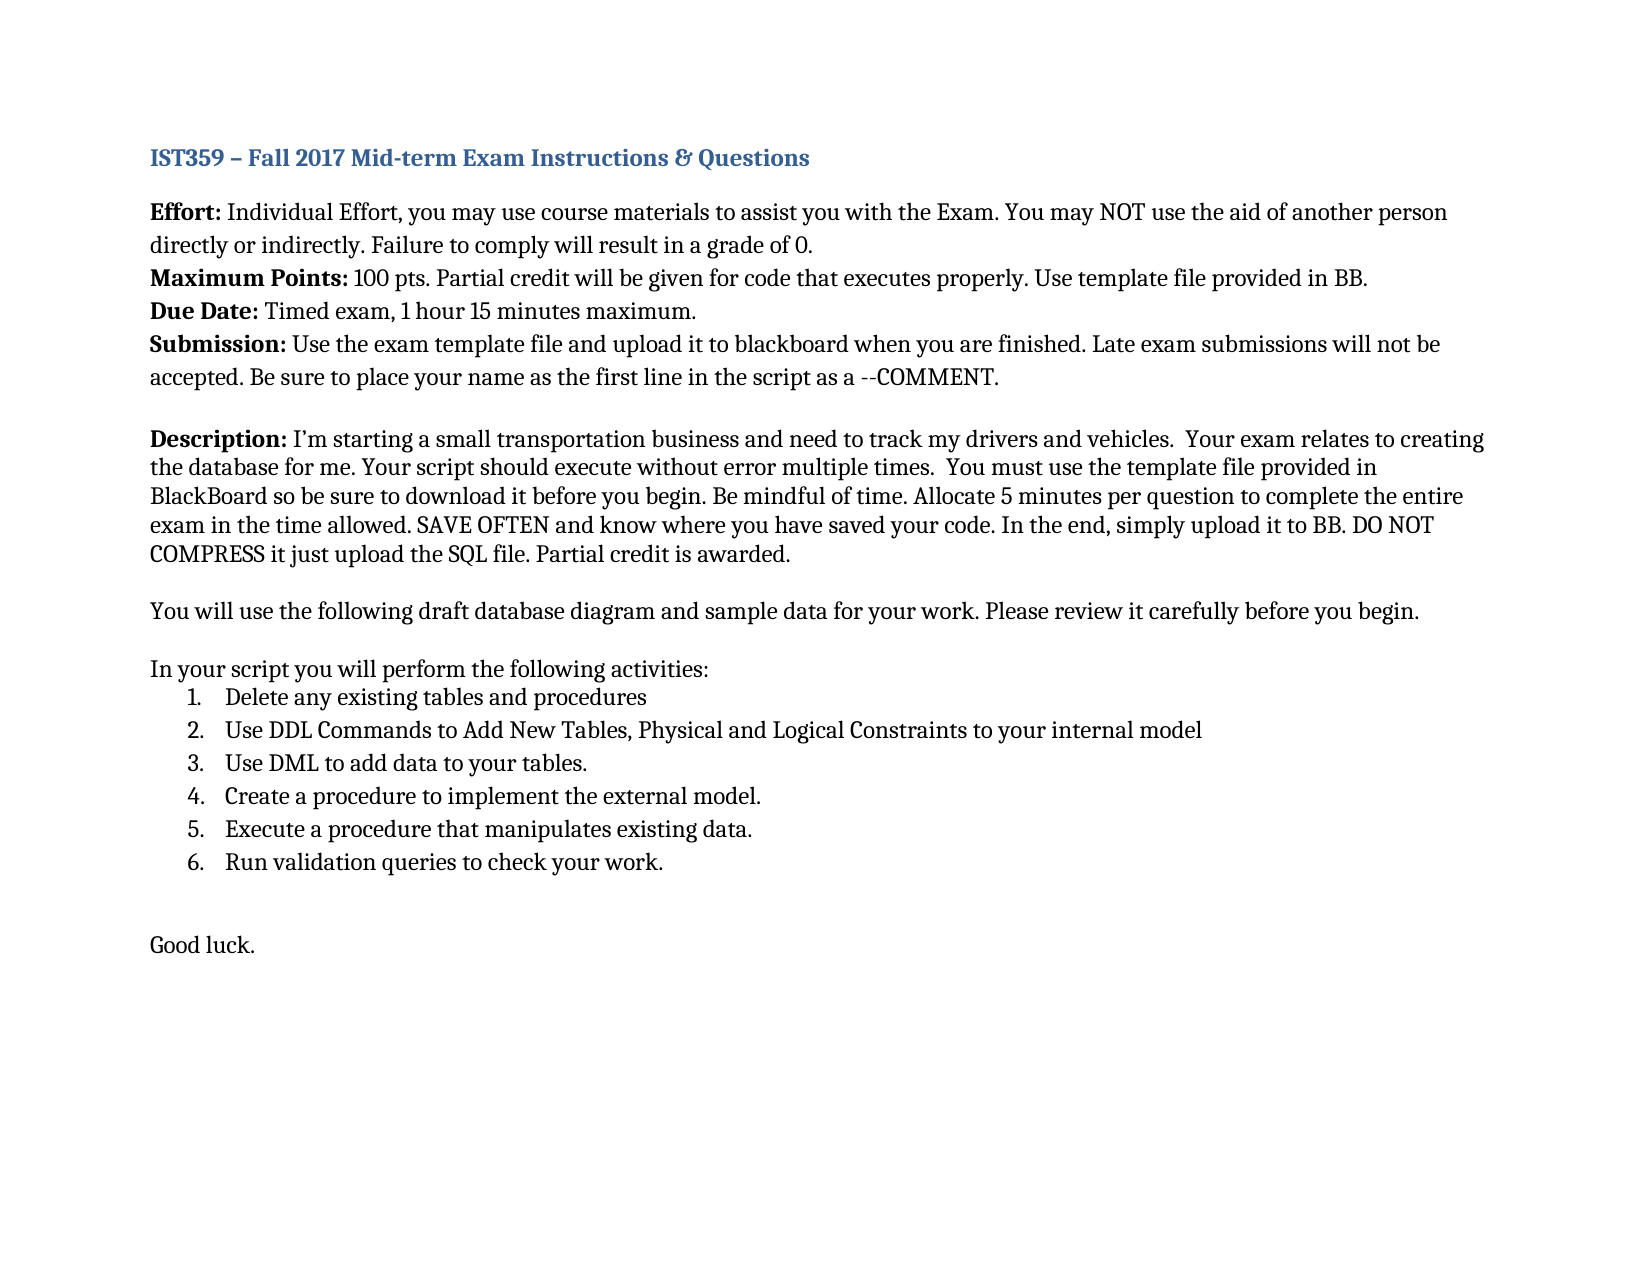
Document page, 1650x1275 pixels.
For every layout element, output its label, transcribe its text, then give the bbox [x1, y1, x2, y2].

list Use DDL Commands to Add New Tables, Physical and Logical Constraints to your internal model [187, 716, 1500, 745]
list Run validation queries to check your work. [187, 848, 1500, 877]
text Good luck. [150, 931, 1500, 960]
list Delete any existing tables and procedures [187, 683, 1500, 712]
list Create a procedure to implement the external model. [187, 782, 1500, 811]
list Use DML to add data to your tables. [187, 749, 1500, 778]
subtitle Effort: Individual Effort, you may use course materials to assist you with the Exam. You may NOT use the aid of another person directly or indirectly. Failure to comply will result in a grade of 0. Maximum Points: 100 pts. Partial credit will be given for code that executes properly. Use template file provided in BB. Due Date: Timed exam, 1 hour 15 minutes maximum. Submission: Use the exam template file and upload it to blackboard when you are finished. Late exam submissions will not be accepted. Be sure to place your name as the first line in the script as a --COMMENT. [150, 198, 1500, 391]
text In your script you will perform the following activities: [150, 654, 1500, 683]
list Execute a procedure that manipulates existing data. [187, 815, 1500, 844]
text Description: I’m starting a small transportation business and need to track my drivers and vehicles. Your exam relates to creating the database for me. Your script should execute without error multiple times. You must use the template file provided in BlackBoard so be sure to download it before you begin. Be mindful of time. Allocate 5 minutes per question to complete the entire exam in the time allowed. SAVE OFTEN and know where you have saved your code. In the end, simply upload it to BB. DO NOT COMPRESS it just upload the SQL file. Partial credit is awarded. [150, 424, 1500, 568]
subtitle IST359 – Fall 2017 Mid-term Exam Instructions & Questions [150, 144, 1500, 172]
text You will use the following draft database diagram and sample data for your work. Please review it carefully before you begin. [150, 597, 1500, 626]
